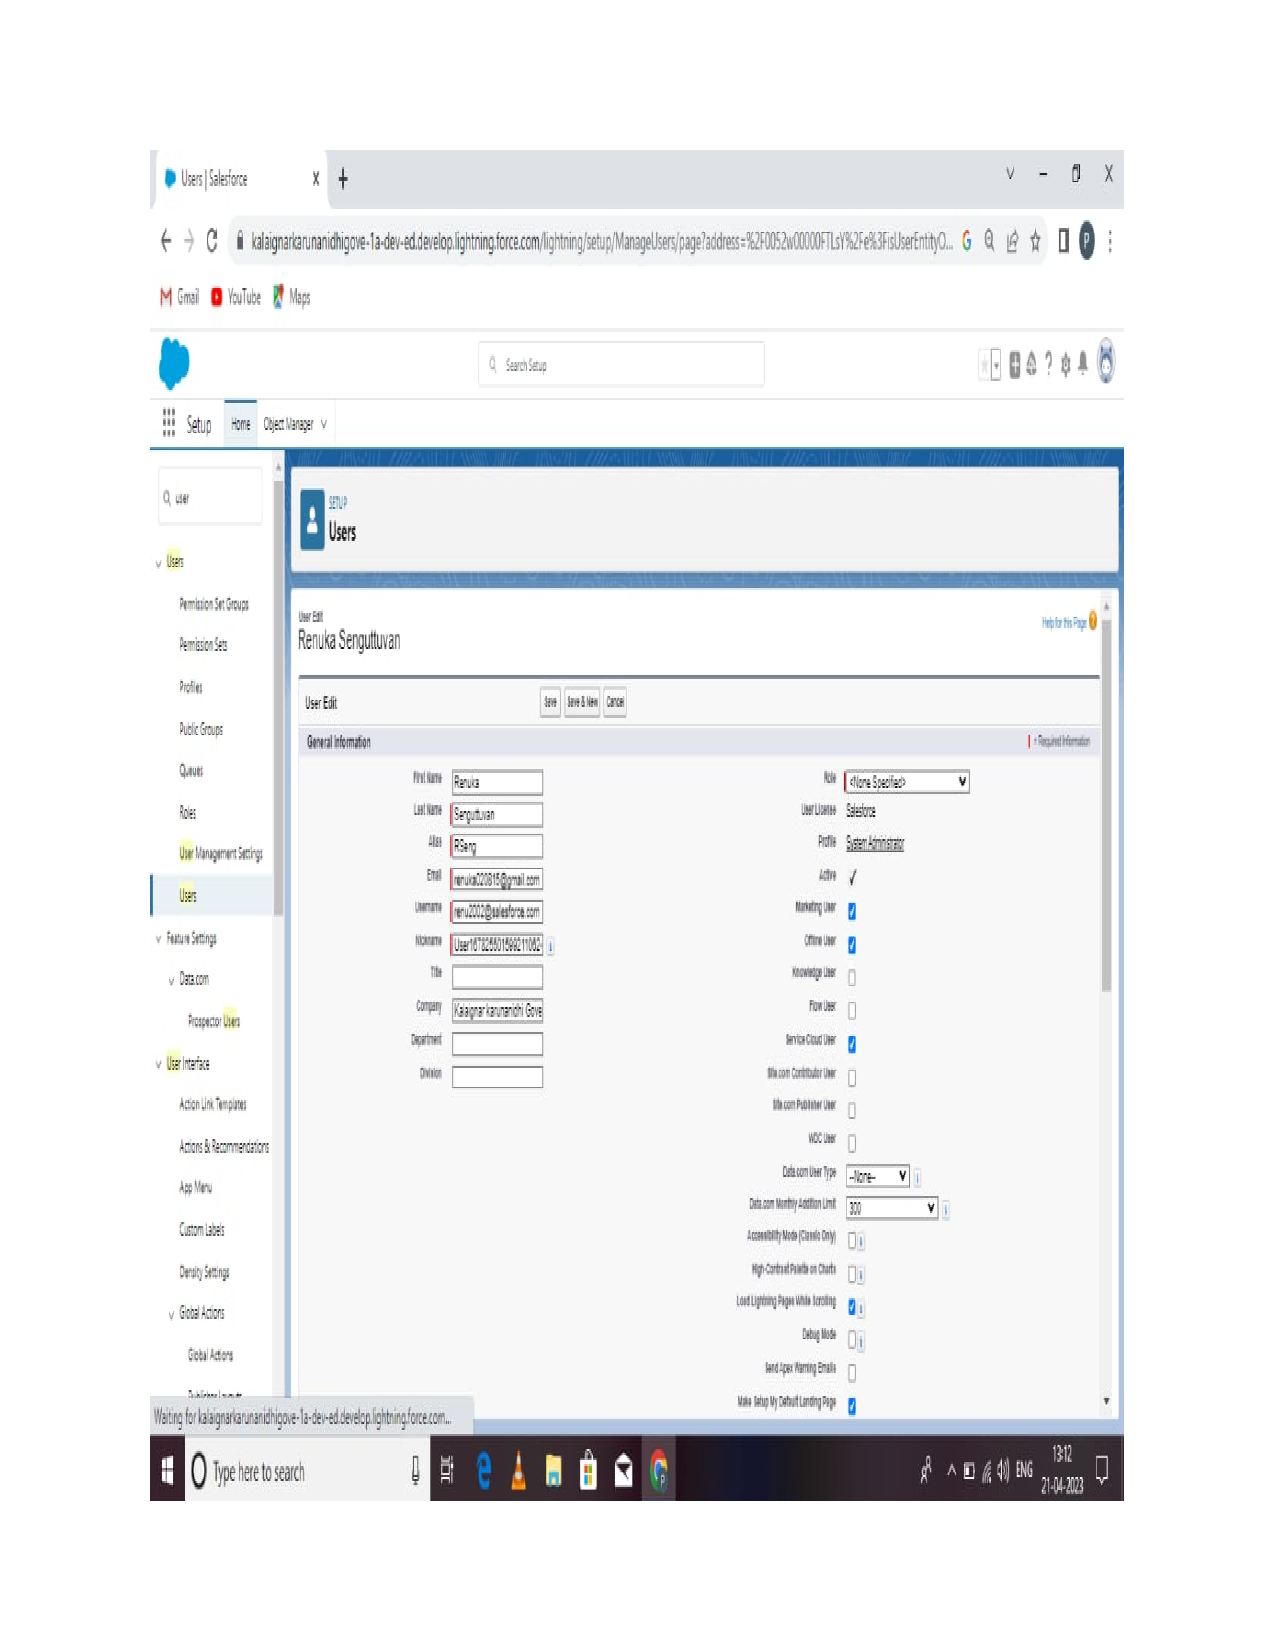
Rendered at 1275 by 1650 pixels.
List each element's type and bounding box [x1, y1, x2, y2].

picture [150, 150, 1124, 1501]
